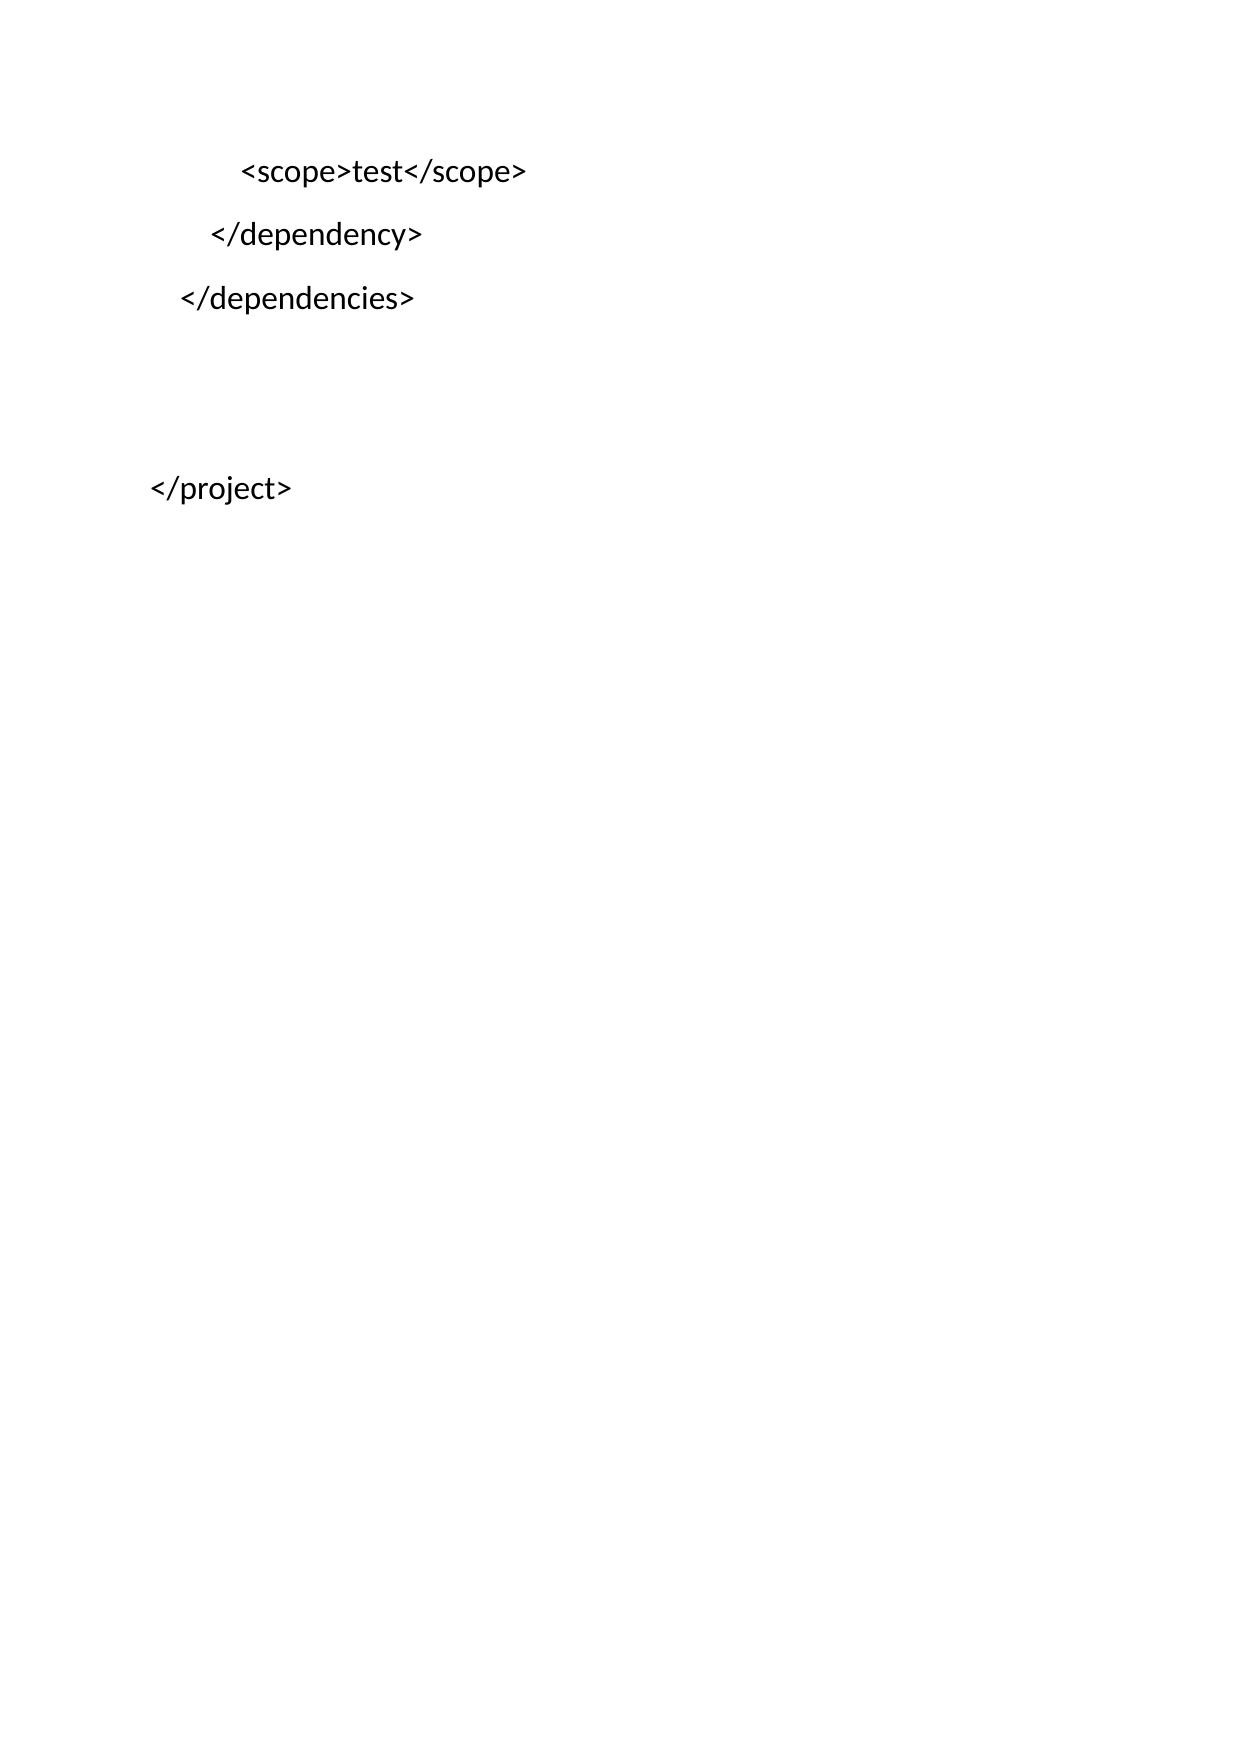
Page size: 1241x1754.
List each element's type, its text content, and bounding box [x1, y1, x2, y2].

text <scope>test</scope> [150, 150, 1090, 191]
text </project> [150, 467, 1090, 508]
text </dependencies> [150, 277, 1090, 318]
text </dependency> [150, 213, 1090, 254]
